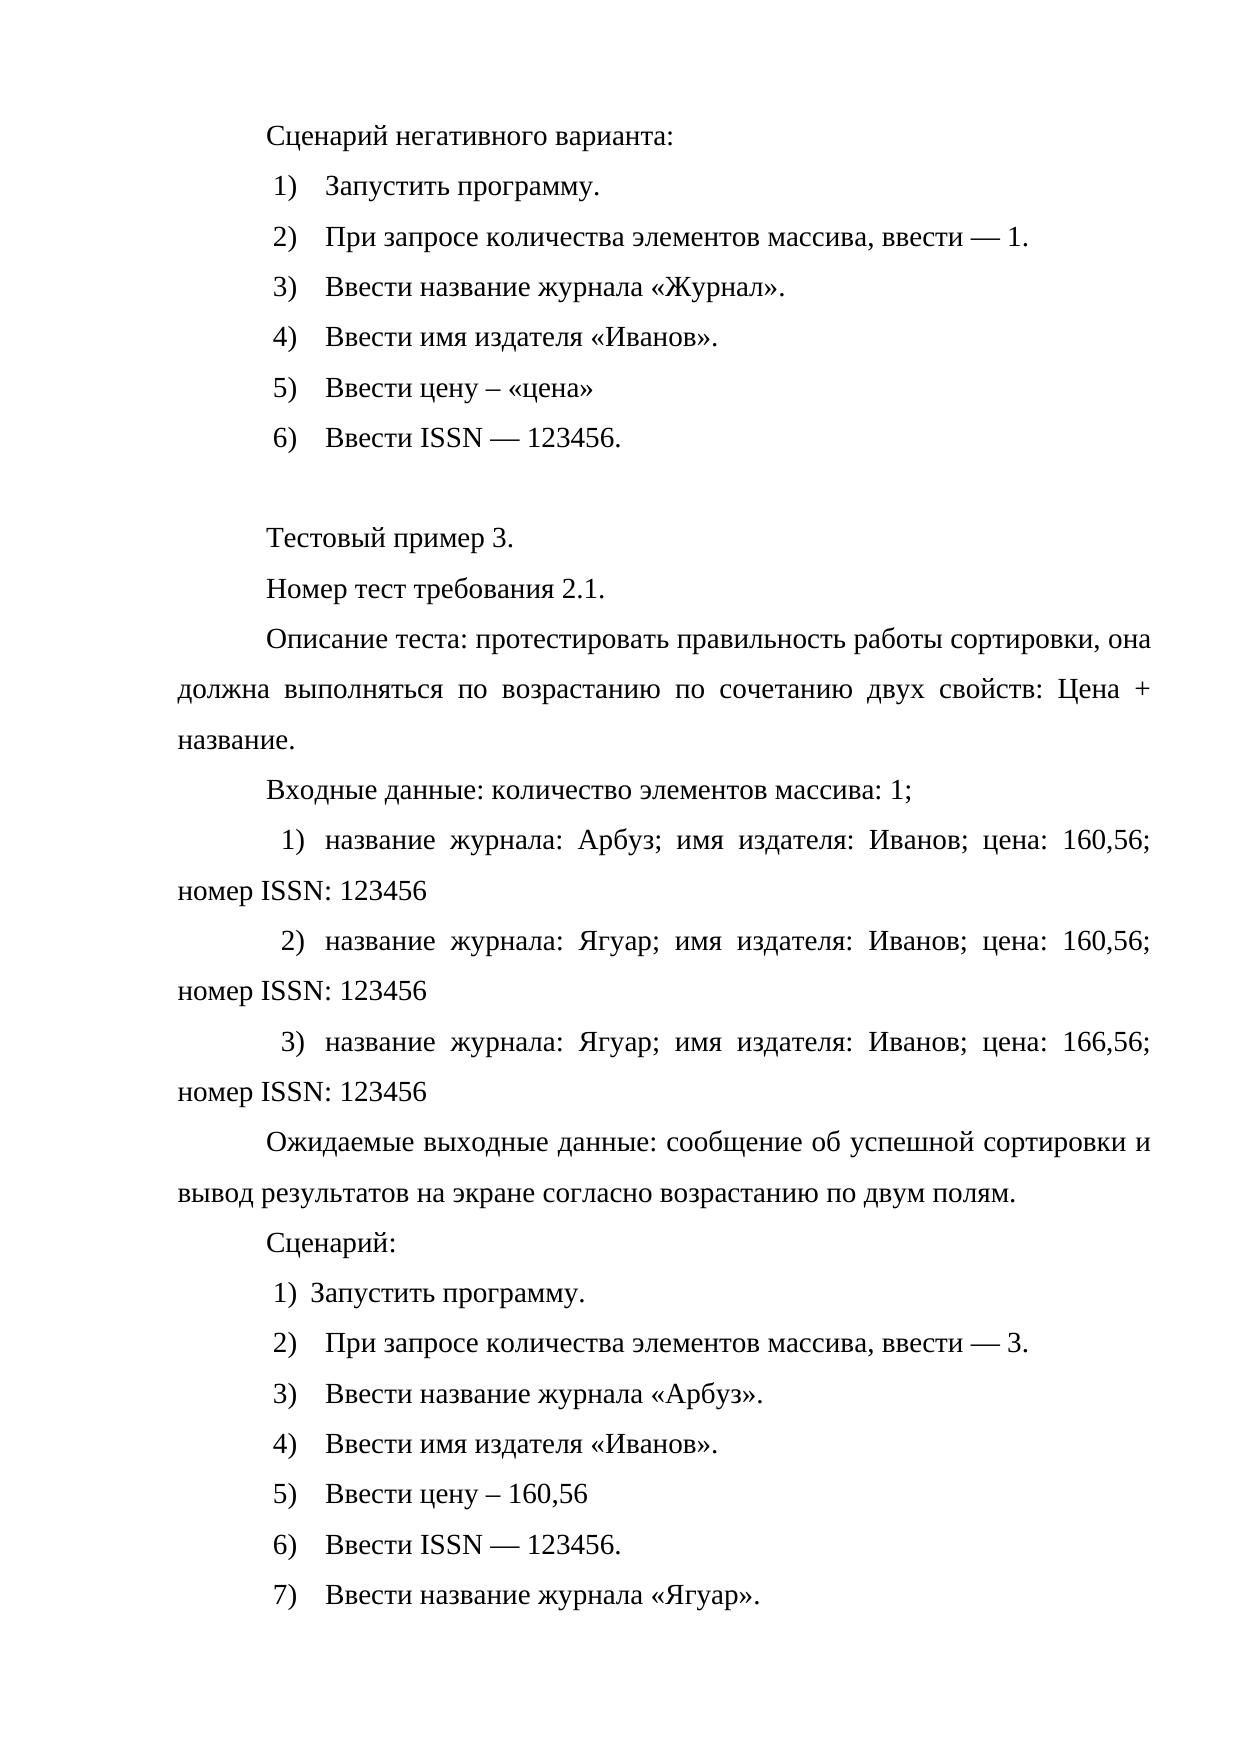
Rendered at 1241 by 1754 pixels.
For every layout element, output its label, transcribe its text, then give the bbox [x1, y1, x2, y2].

list название журнала: Арбуз; имя издателя: Иванов; цена: 160,56; номер ISSN: 123456 [177, 822, 1152, 906]
list Ввести цену – «цена» [273, 370, 1152, 403]
list При запросе количества элементов массива, ввести — 1. [273, 219, 1152, 252]
list Ввести название журнала «Ягуар». [273, 1577, 1152, 1611]
list Запустить программу. [273, 168, 1152, 202]
text Тестовый пример 3. [177, 521, 1152, 554]
text Описание теста: протестировать правильность работы сортировки, она должна выполняться по возрастанию по сочетанию двух свойств: Цена + название. [177, 621, 1152, 755]
text Номер тест требования 2.1. [177, 571, 1152, 604]
list Ввести название журнала «Арбуз». [273, 1376, 1152, 1409]
text Сценарий: [177, 1225, 1152, 1258]
list Ввести ISSN — 123456. [273, 1527, 1152, 1560]
text Ожидаемые выходные данные: сообщение об успешной сортировки и вывод результатов на экране согласно возрастанию по двум полям. [177, 1124, 1152, 1208]
list Ввести название журнала «Журнал». [273, 269, 1152, 303]
text Входные данные: количество элементов массива: 1; [177, 772, 1152, 806]
list название журнала: Ягуар; имя издателя: Иванов; цена: 166,56; номер ISSN: 123456 [177, 1024, 1152, 1108]
text Сценарий негативного варианта: [177, 118, 1152, 152]
list название журнала: Ягуар; имя издателя: Иванов; цена: 160,56; номер ISSN: 123456 [177, 923, 1152, 1007]
list Запустить программу. [273, 1275, 1152, 1309]
list Ввести имя издателя «Иванов». [273, 1426, 1152, 1460]
list При запросе количества элементов массива, ввести — 3. [273, 1326, 1152, 1359]
list Ввести ISSN — 123456. [273, 420, 1152, 453]
list Ввести имя издателя «Иванов». [273, 319, 1152, 353]
list Ввести цену – 160,56 [273, 1477, 1152, 1510]
